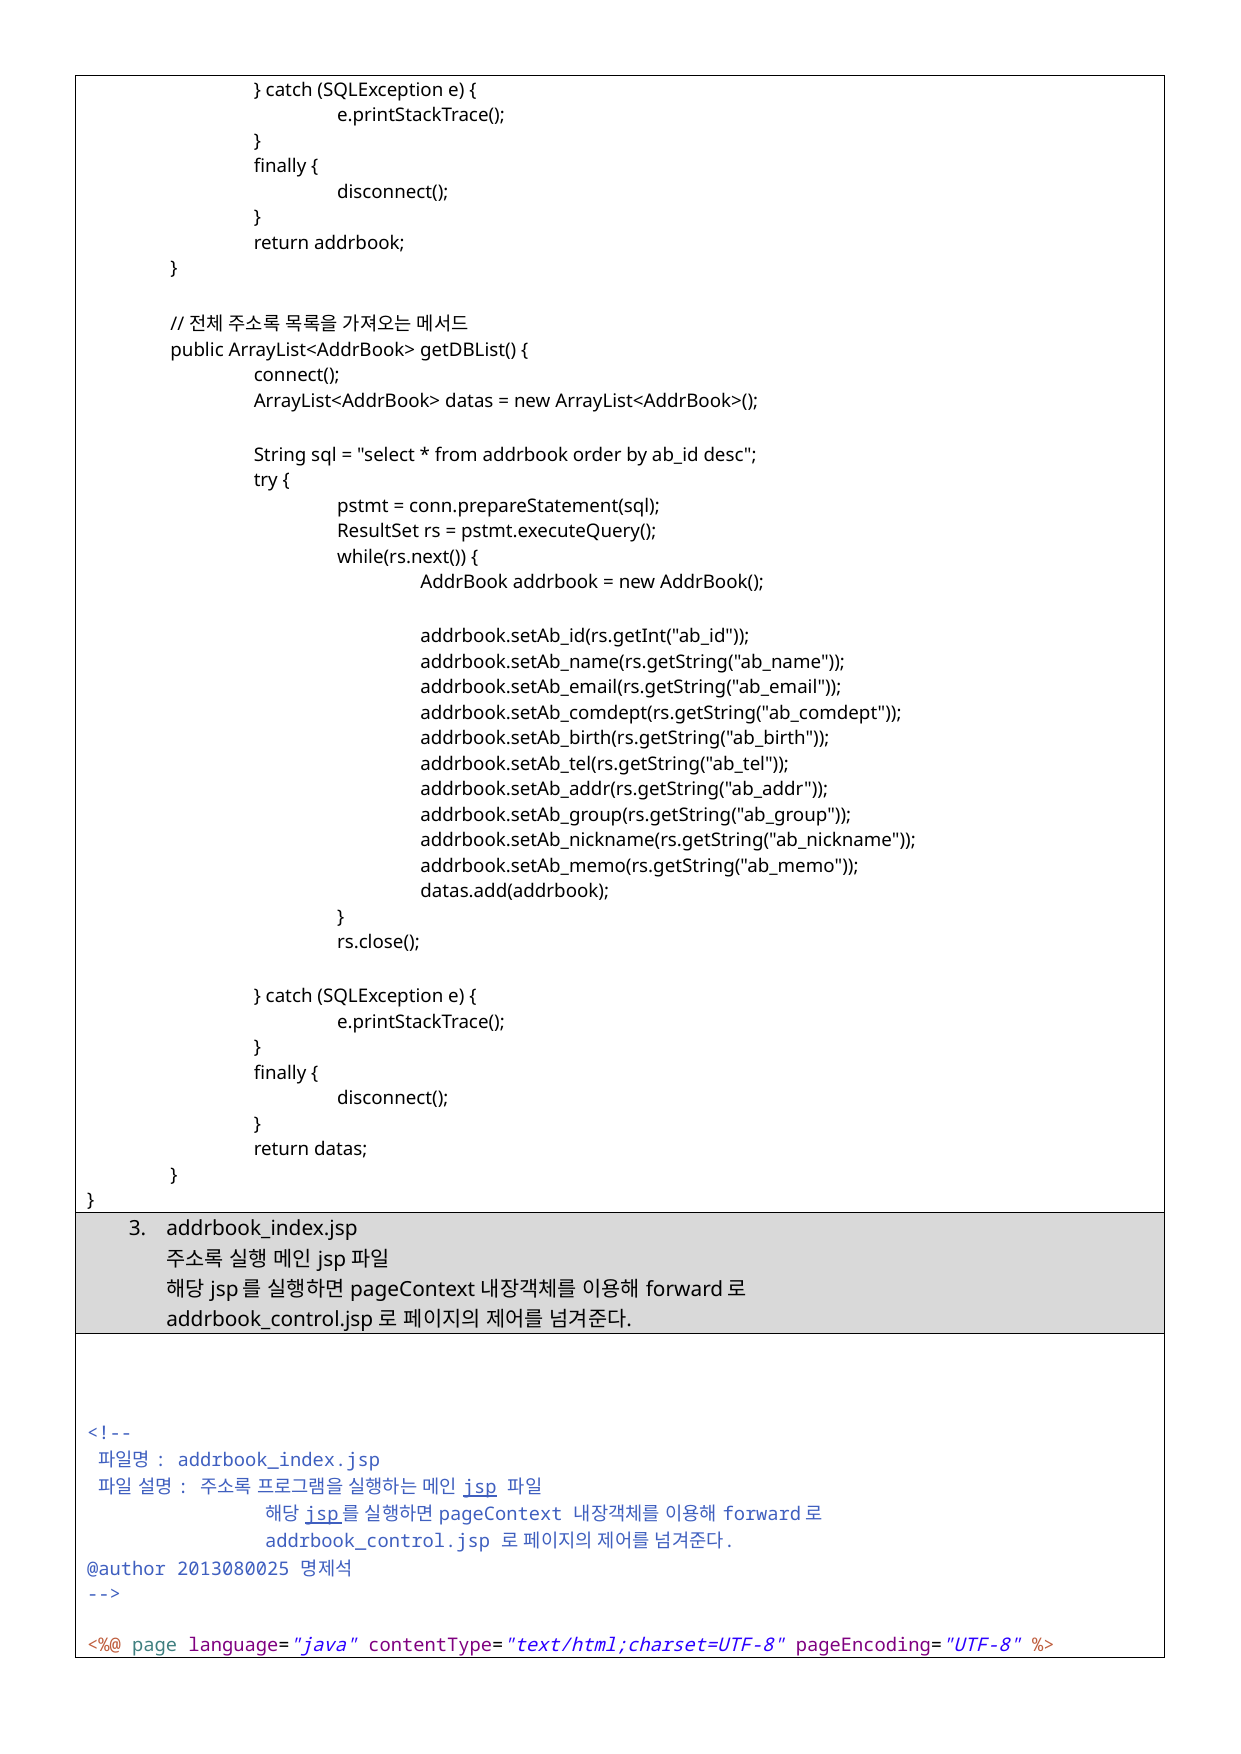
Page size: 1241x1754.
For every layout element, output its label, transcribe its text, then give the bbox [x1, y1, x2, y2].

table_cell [76, 1334, 1164, 1657]
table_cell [76, 76, 1164, 1212]
table_cell addrbook_index.jsp 주소록 실행 메인 jsp 파일 해당 jsp를 실행하면 pageContext 내장객체를 이용해 forward로 addrbook_control.jsp 로 페이지의 제어를 넘겨준다. [76, 1213, 1164, 1333]
